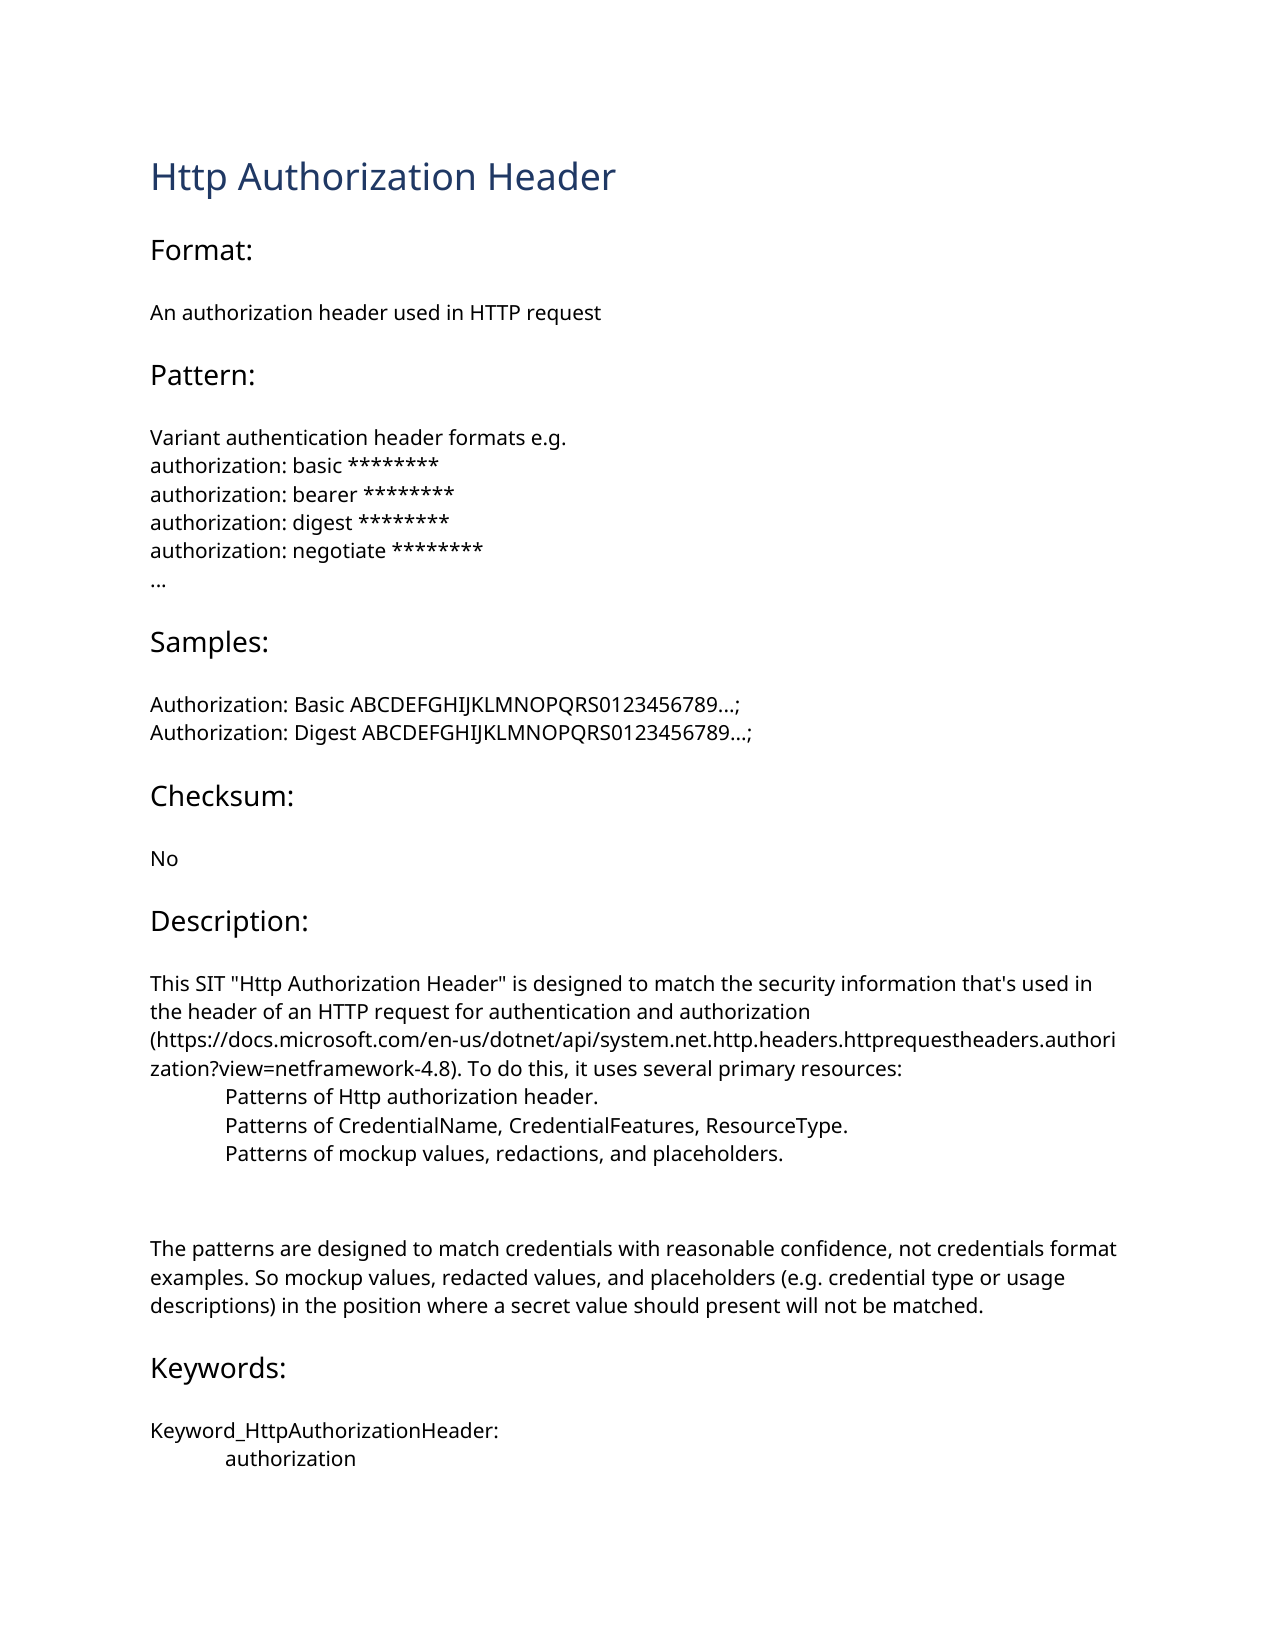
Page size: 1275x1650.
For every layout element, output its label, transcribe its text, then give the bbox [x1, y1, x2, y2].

text ... [150, 565, 1125, 593]
text authorization: bearer ******** [150, 480, 1125, 508]
text Checksum: [150, 776, 1125, 814]
text Patterns of Http authorization header. [225, 1082, 1125, 1111]
text Keywords: [150, 1349, 1125, 1387]
text authorization: negotiate ******** [150, 537, 1125, 565]
text The patterns are designed to match credentials with reasonable confidence, not credentials format examples. So mockup values, redacted values, and placeholders (e.g. credential type or usage descriptions) in the position where a secret value should present will not be matched. [150, 1234, 1125, 1319]
text Variant authentication header formats e.g. [150, 423, 1125, 451]
subtitle Http Authorization Header [150, 150, 1125, 201]
text No [150, 844, 1125, 872]
text Pattern: [150, 355, 1125, 394]
text authorization [225, 1444, 1125, 1473]
text Description: [150, 901, 1125, 939]
text Format: [150, 230, 1125, 268]
text Patterns of CredentialName, CredentialFeatures, ResourceType. [225, 1111, 1125, 1139]
text Authorization: Digest ABCDEFGHIJKLMNOPQRS0123456789...; [150, 718, 1125, 747]
text An authorization header used in HTTP request [150, 298, 1125, 326]
text Patterns of mockup values, redactions, and placeholders. [225, 1139, 1125, 1168]
text Keyword_HttpAuthorizationHeader: [150, 1416, 1125, 1444]
text Authorization: Basic ABCDEFGHIJKLMNOPQRS0123456789...; [150, 690, 1125, 718]
text Samples: [150, 623, 1125, 661]
text authorization: basic ******** [150, 451, 1125, 480]
text authorization: digest ******** [150, 508, 1125, 537]
text This SIT "Http Authorization Header" is designed to match the security information that's used in the header of an HTTP request for authentication and authorization (https://docs.microsoft.com/en-us/dotnet/api/system.net.http.headers.httprequestheaders.authorization?view=netframework-4.8). To do this, it uses several primary resources: [150, 969, 1125, 1082]
